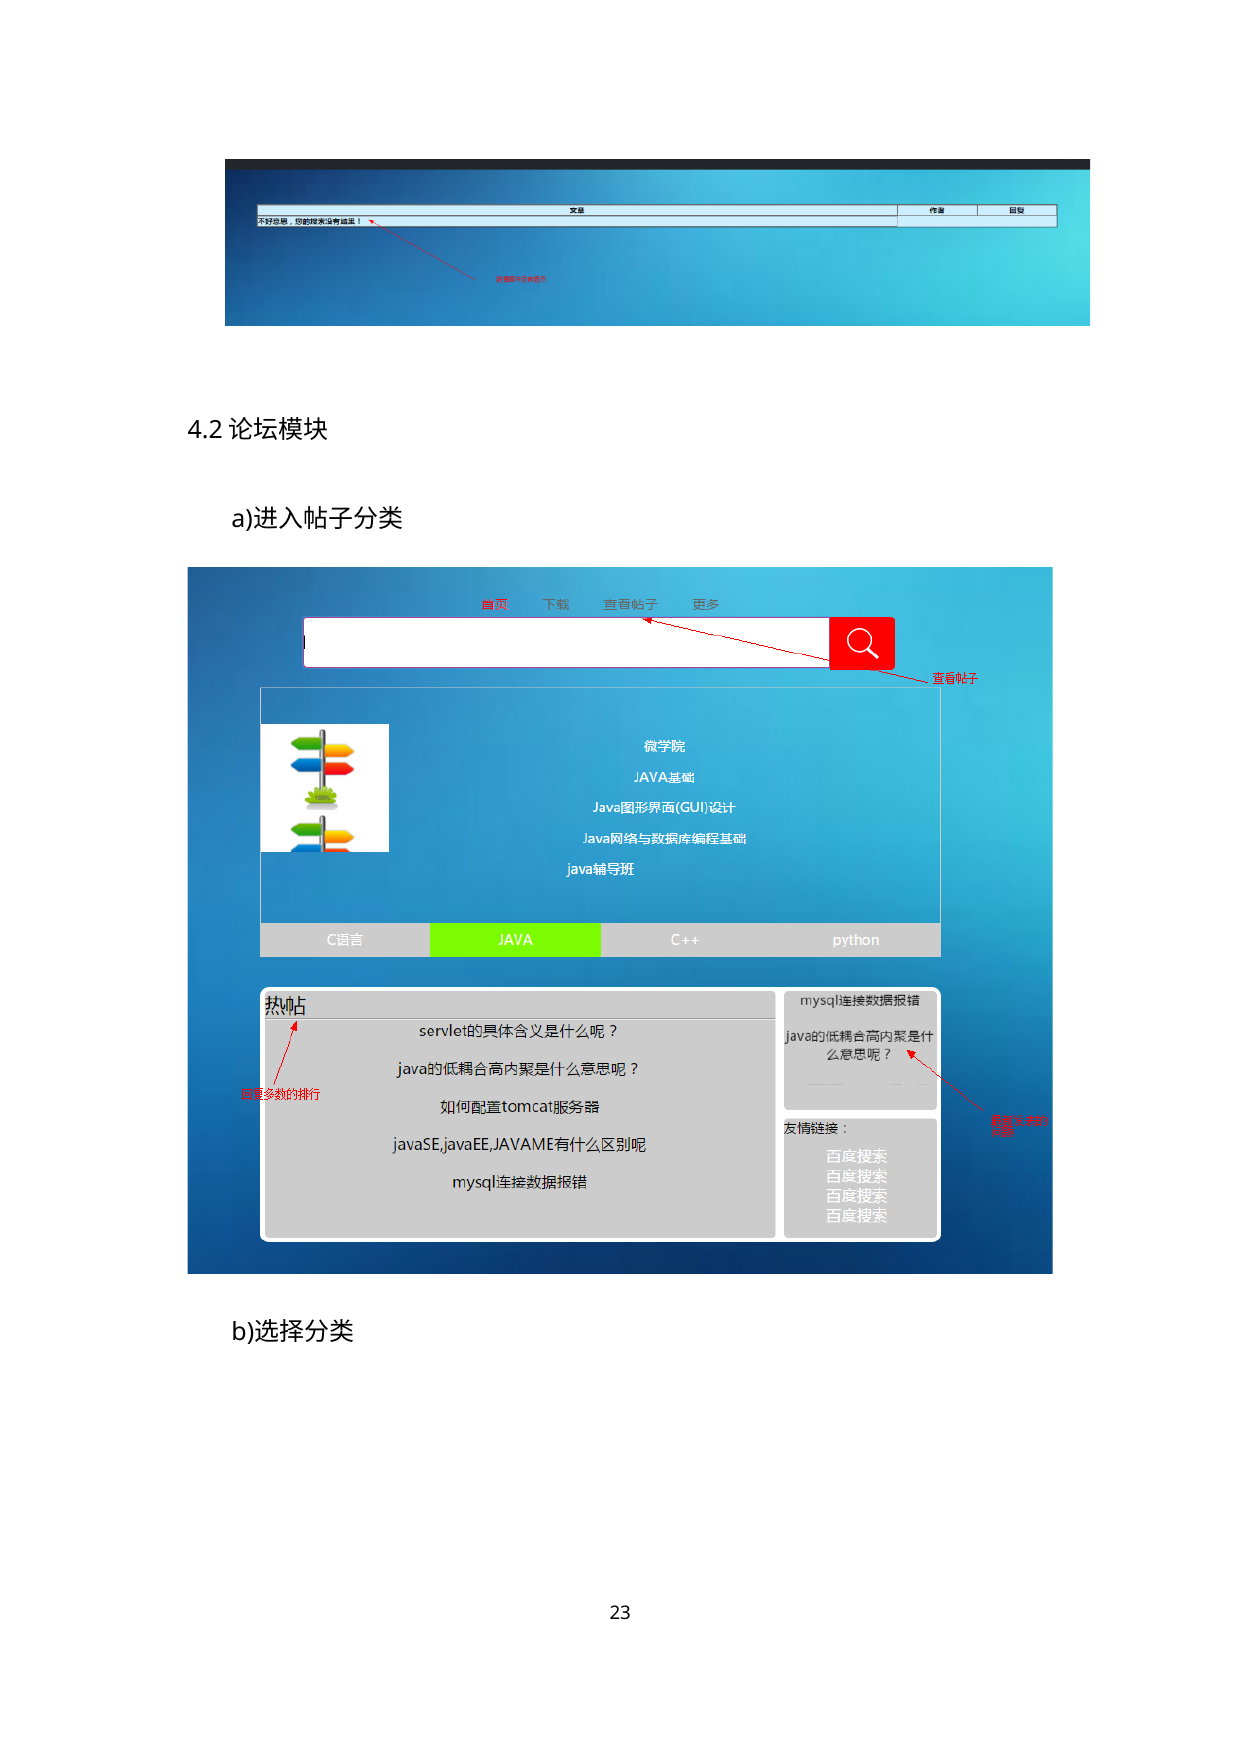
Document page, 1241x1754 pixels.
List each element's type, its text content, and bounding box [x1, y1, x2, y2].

text a)进入帖子分类 [187, 484, 1053, 549]
picture [225, 159, 1091, 326]
text b)选择分类 [187, 1297, 1053, 1362]
title 4.2论坛模块 [187, 395, 1053, 460]
picture [187, 567, 1053, 1274]
